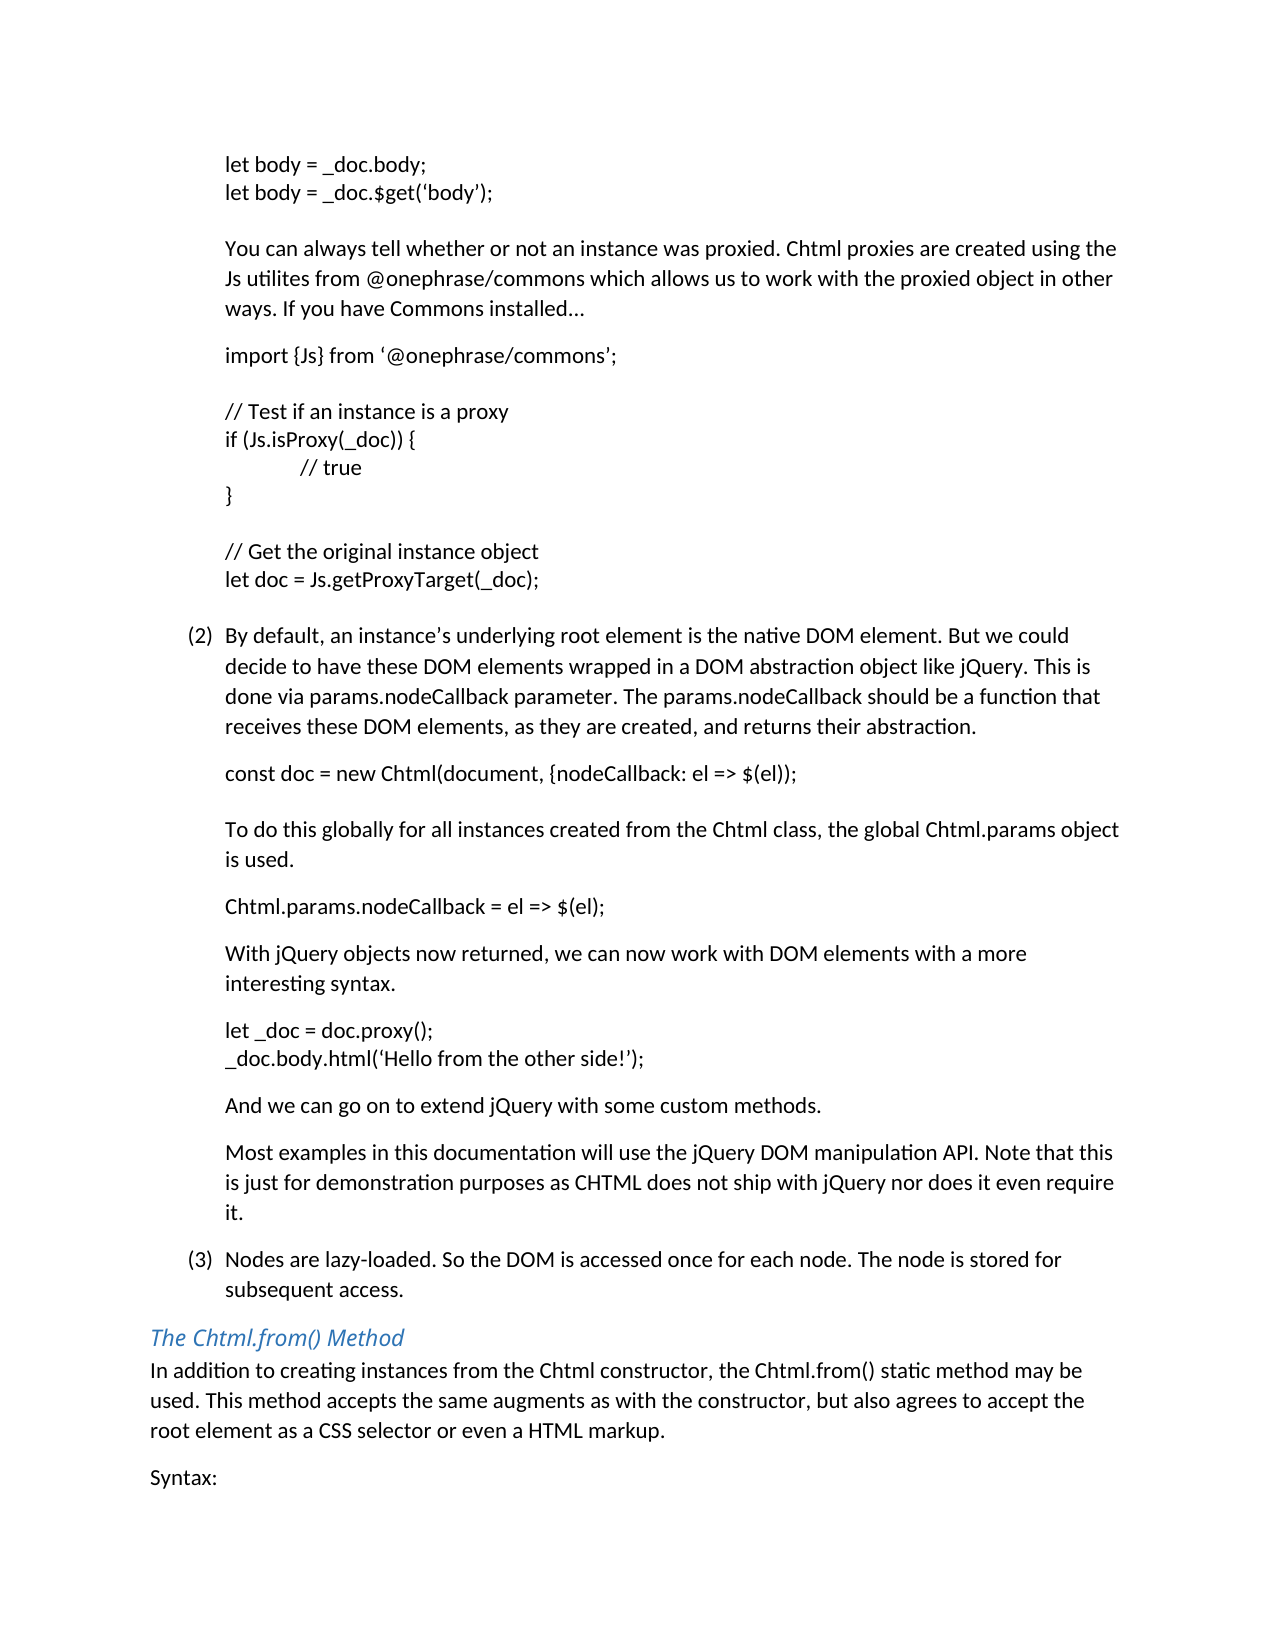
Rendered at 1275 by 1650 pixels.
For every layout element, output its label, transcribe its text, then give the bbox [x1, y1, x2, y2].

text And we can go on to extend jQuery with some custom methods. [225, 1091, 1125, 1119]
text You can always tell whether or not an instance was proxied. Chtml proxies are created using the Js utilites from @onephrase/commons which allows us to work with the proxied object in other ways. If you have Commons installed... [225, 234, 1125, 322]
text In addition to creating instances from the Chtml constructor, the Chtml.from() static method may be used. This method accepts the same augments as with the constructor, but also agrees to accept the root element as a CSS selector or even a HTML markup. [150, 1356, 1125, 1444]
subtitle The Chtml.from() Method [150, 1322, 1125, 1353]
text let _doc = doc.proxy(); [150, 1016, 1125, 1044]
text let body = _doc.body; [225, 150, 1125, 178]
list Nodes are lazy-loaded. So the DOM is accessed once for each node. The node is stored for subsequent access. [187, 1245, 1125, 1303]
text To do this globally for all instances created from the Chtml class, the global Chtml.params object is used. [225, 815, 1125, 873]
text } [225, 481, 1125, 509]
text Syntax: [150, 1463, 1125, 1491]
text const doc = new Chtml(document, {nodeCallback: el => $(el)); [225, 759, 1125, 787]
text // Test if an instance is a proxy [225, 397, 1125, 425]
text Chtml.params.nodeCallback = el => $(el); [225, 892, 1125, 920]
text _doc.body.html(‘Hello from the other side!’); [225, 1044, 1125, 1072]
text Most examples in this documentation will use the jQuery DOM manipulation API. Note that this is just for demonstration purposes as CHTML does not ship with jQuery nor does it even require it. [225, 1138, 1125, 1226]
text With jQuery objects now returned, we can now work with DOM elements with a more interesting syntax. [225, 939, 1125, 997]
text let body = _doc.$get(‘body’); [225, 178, 1125, 206]
text import {Js} from ‘@onephrase/commons’; [225, 341, 1125, 369]
text if (Js.isProxy(_doc)) { [225, 425, 1125, 453]
text let doc = Js.getProxyTarget(_doc); [225, 566, 1125, 593]
text // Get the original instance object [225, 537, 1125, 566]
text // true [225, 453, 1125, 481]
list By default, an instance’s underlying root element is the native DOM element. But we could decide to have these DOM elements wrapped in a DOM abstraction object like jQuery. This is done via params.nodeCallback parameter. The params.nodeCallback should be a function that receives these DOM elements, as they are created, and returns their abstraction. [187, 622, 1125, 740]
